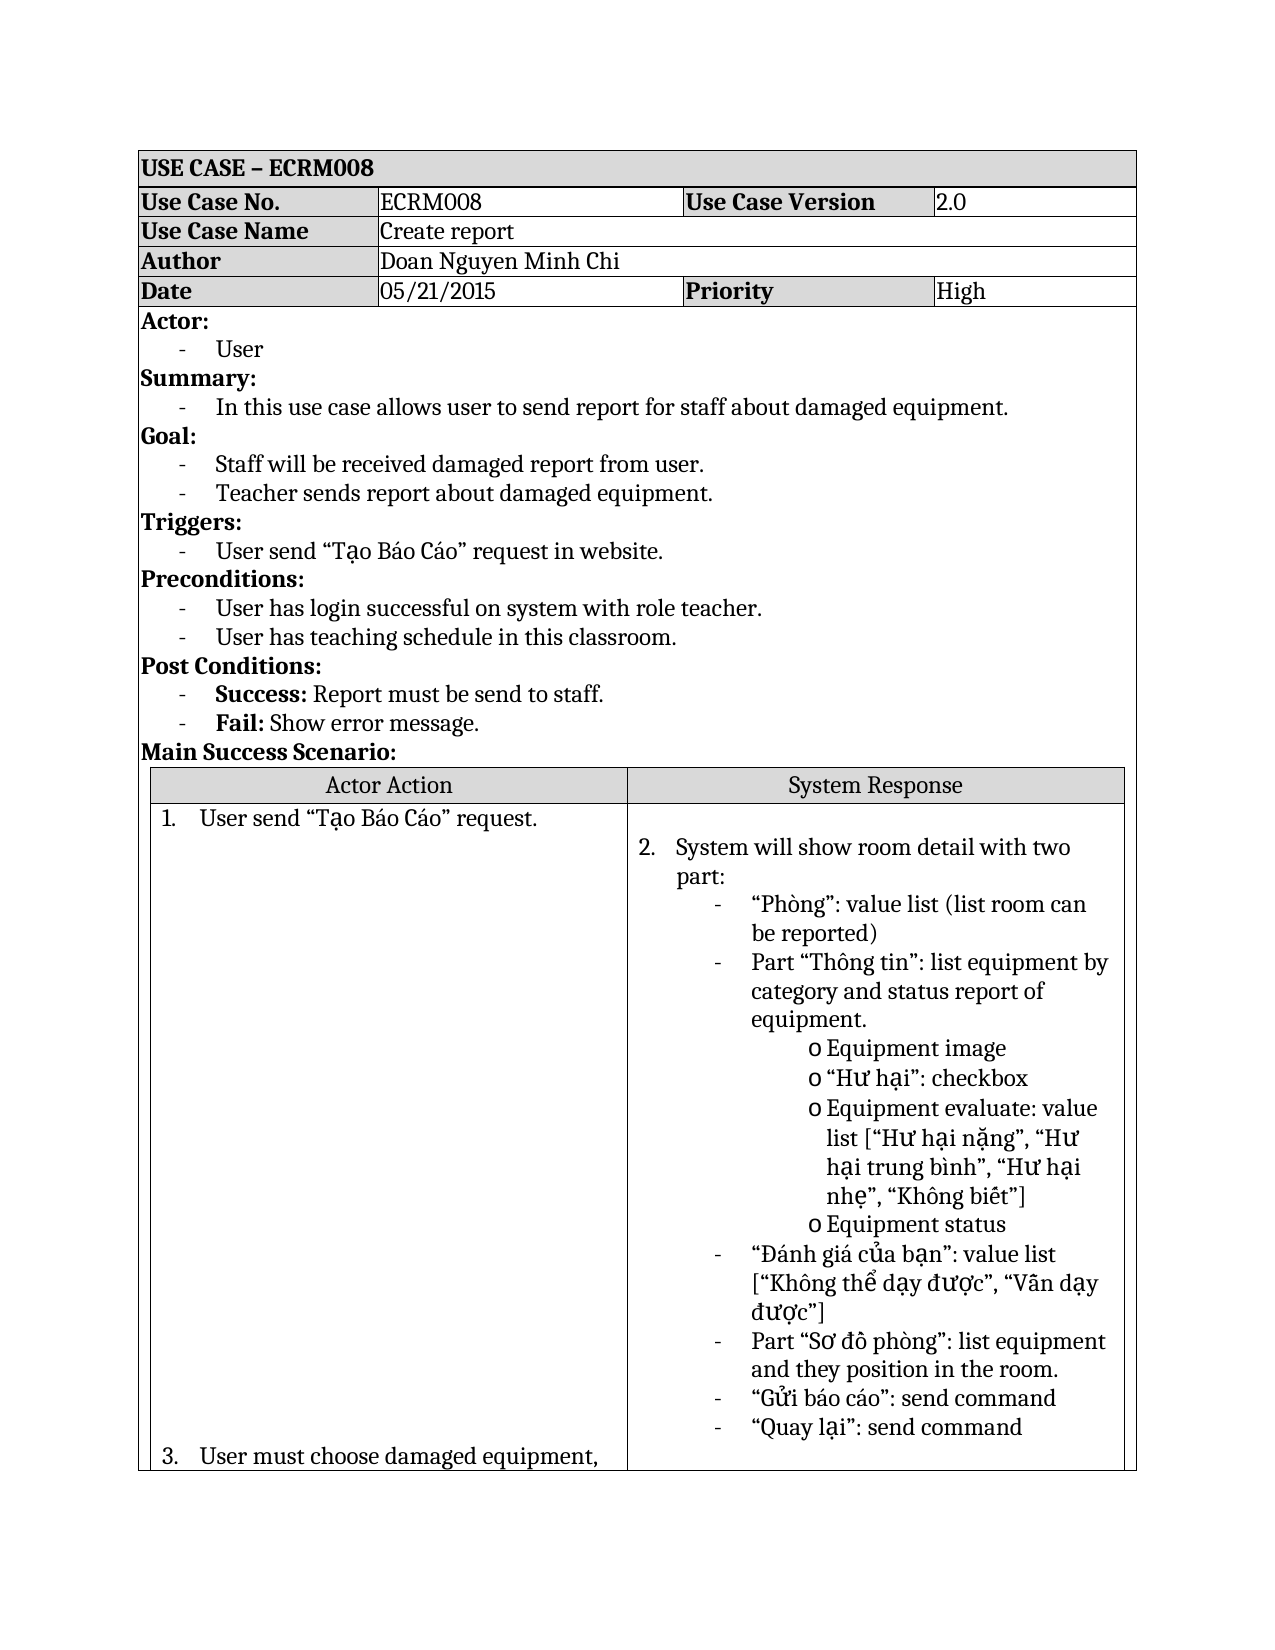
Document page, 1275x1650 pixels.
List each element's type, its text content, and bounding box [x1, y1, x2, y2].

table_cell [139, 307, 1136, 1470]
table_cell ECRM008 [379, 188, 683, 216]
table_cell 05/21/2015 [379, 277, 683, 306]
table_cell Use Case Version [684, 188, 934, 216]
table_cell Date [139, 277, 378, 306]
table_cell Doan Nguyen Minh Chi [379, 247, 1136, 276]
table_cell Create report [379, 217, 1136, 246]
table_cell High [935, 277, 1136, 306]
table_cell Use Case No. [139, 188, 378, 216]
table_header USE CASE – ECRM008 [139, 151, 1136, 186]
table_cell 2.0 [935, 188, 1136, 216]
table_cell Priority [684, 277, 934, 306]
table_cell Use Case Name [139, 217, 378, 246]
table_cell Author [139, 247, 378, 276]
